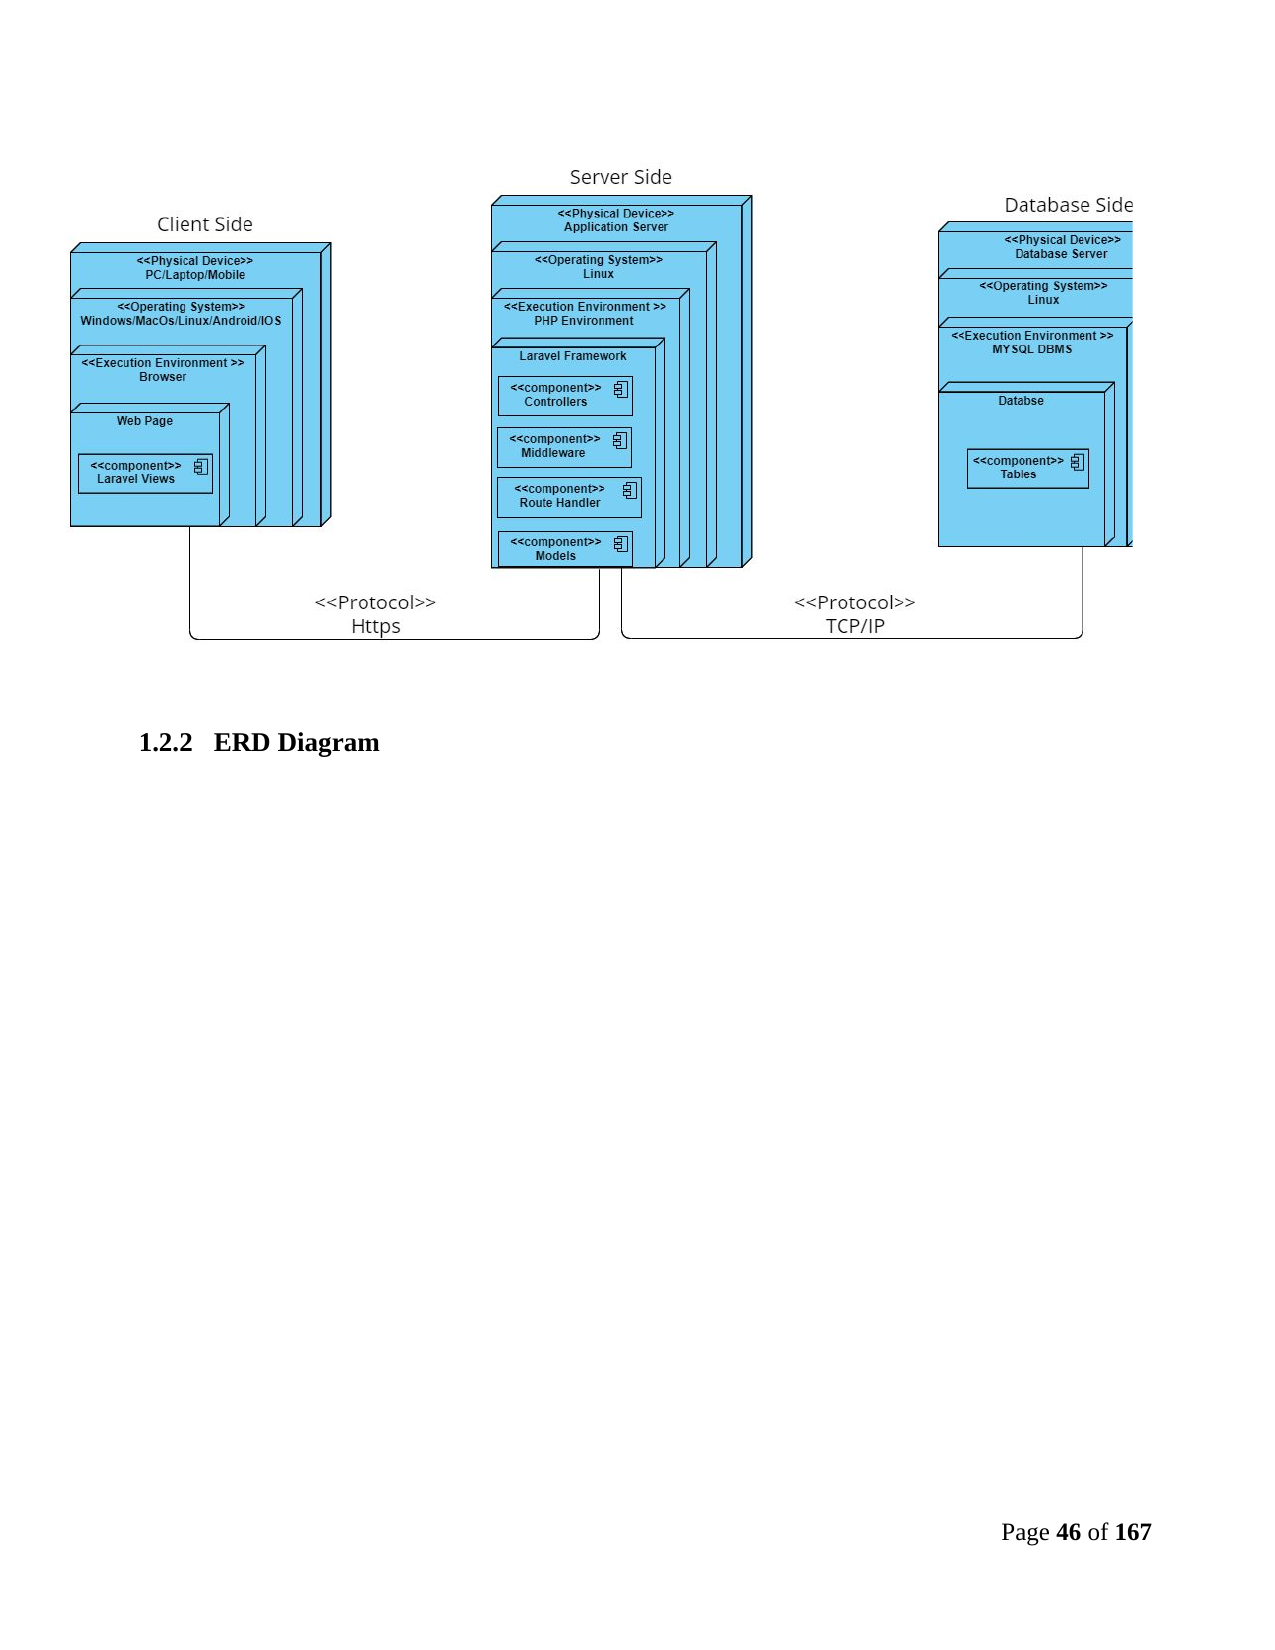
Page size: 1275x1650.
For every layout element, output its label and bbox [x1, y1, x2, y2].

table_cell [55, 150, 1132, 757]
